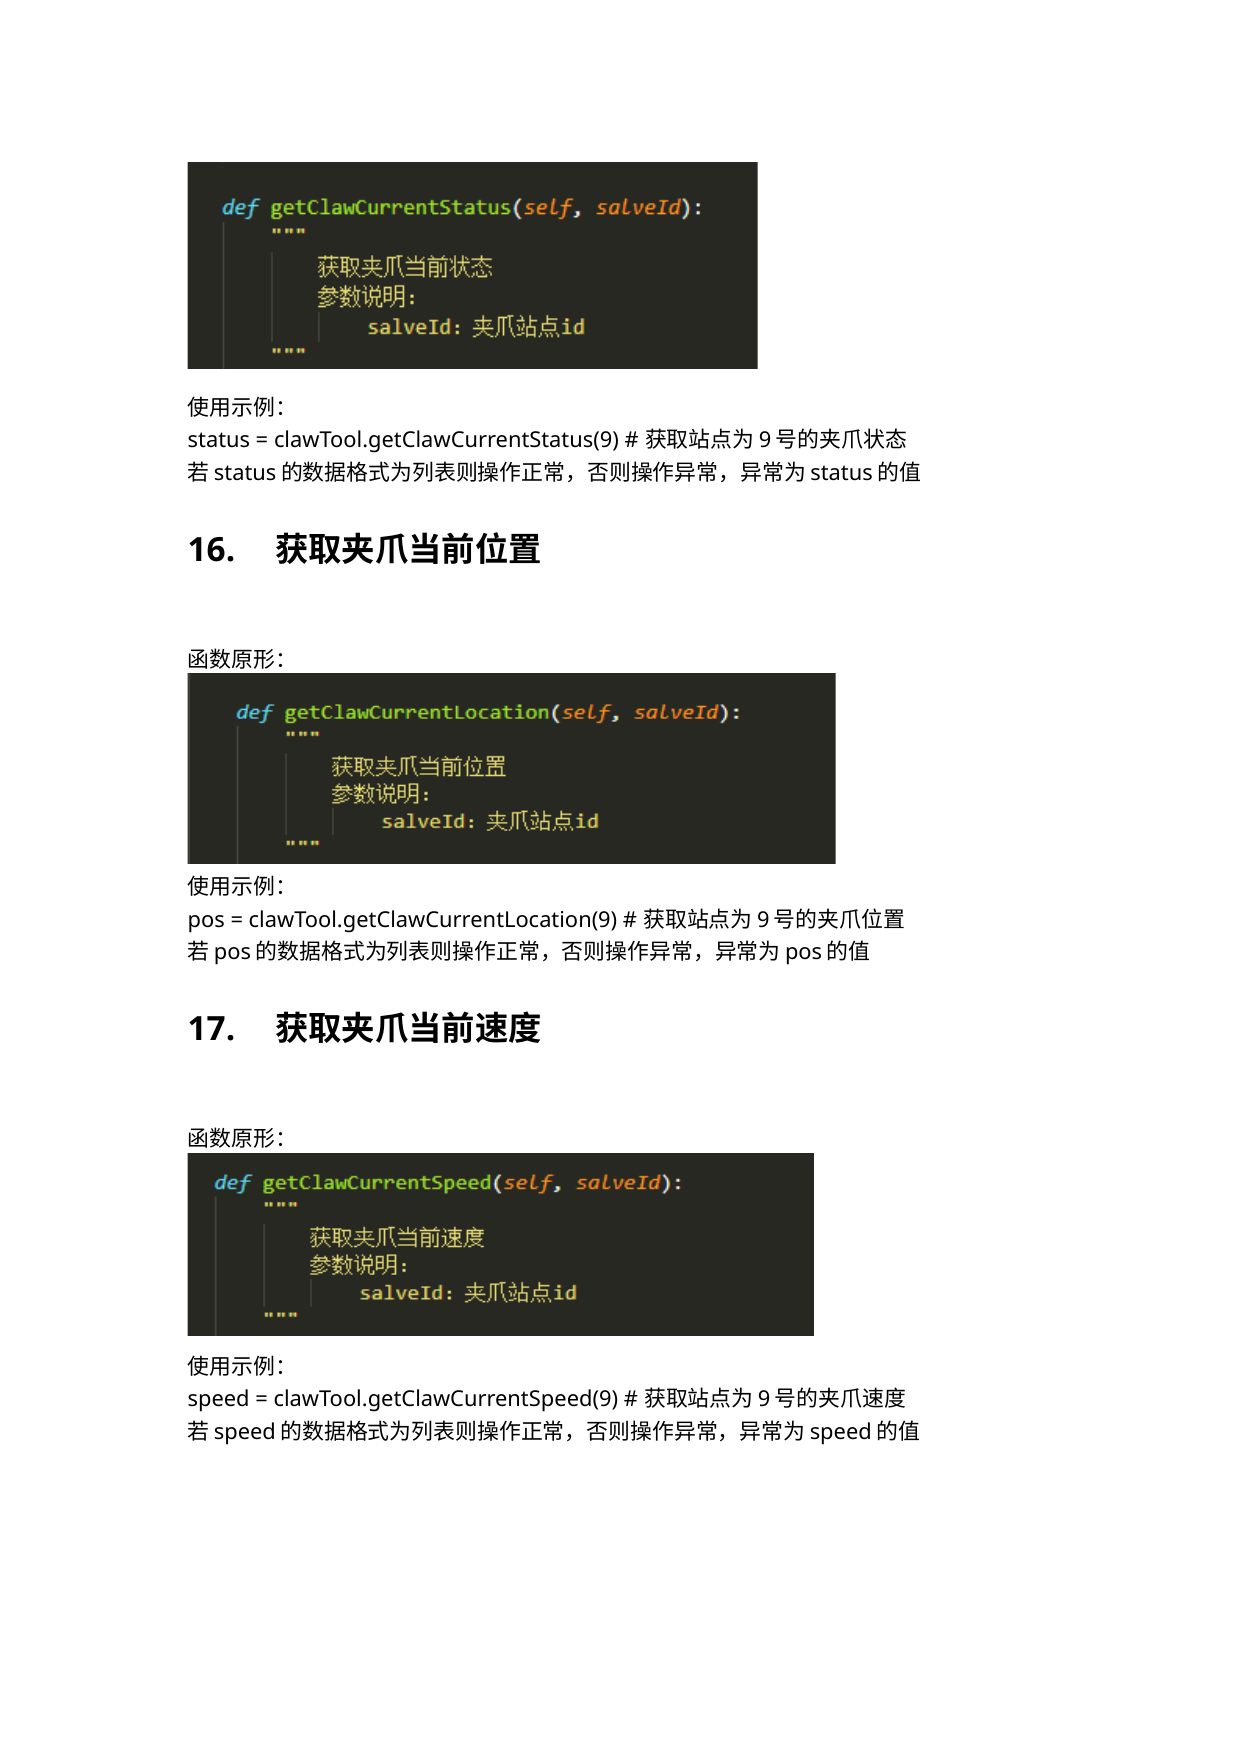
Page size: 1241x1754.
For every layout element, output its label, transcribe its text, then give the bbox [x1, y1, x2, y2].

text 函数原形： [187, 1121, 1053, 1153]
picture [187, 673, 836, 864]
text 使用示例： [187, 1348, 1053, 1381]
text 使用示例： [187, 869, 1053, 901]
subtitle 获取夹爪当前速度 [187, 993, 1053, 1058]
text 使用示例： [187, 389, 1053, 422]
text 函数原形： [187, 641, 1053, 674]
text speed = clawTool.getClawCurrentSpeed(9) # 获取站点为9号的夹爪速度 [187, 1381, 1053, 1413]
text 若status的数据格式为列表则操作正常，否则操作异常，异常为status的值 [187, 454, 1053, 487]
text status = clawTool.getClawCurrentStatus(9) # 获取站点为9号的夹爪状态 [187, 422, 1053, 454]
text pos = clawTool.getClawCurrentLocation(9) # 获取站点为9号的夹爪位置 [187, 901, 1053, 934]
picture [187, 162, 758, 369]
subtitle 获取夹爪当前位置 [187, 514, 1053, 579]
picture [187, 1153, 814, 1336]
text 若pos的数据格式为列表则操作正常，否则操作异常，异常为pos的值 [187, 934, 1053, 966]
text 若speed的数据格式为列表则操作正常，否则操作异常，异常为speed的值 [187, 1413, 1053, 1446]
